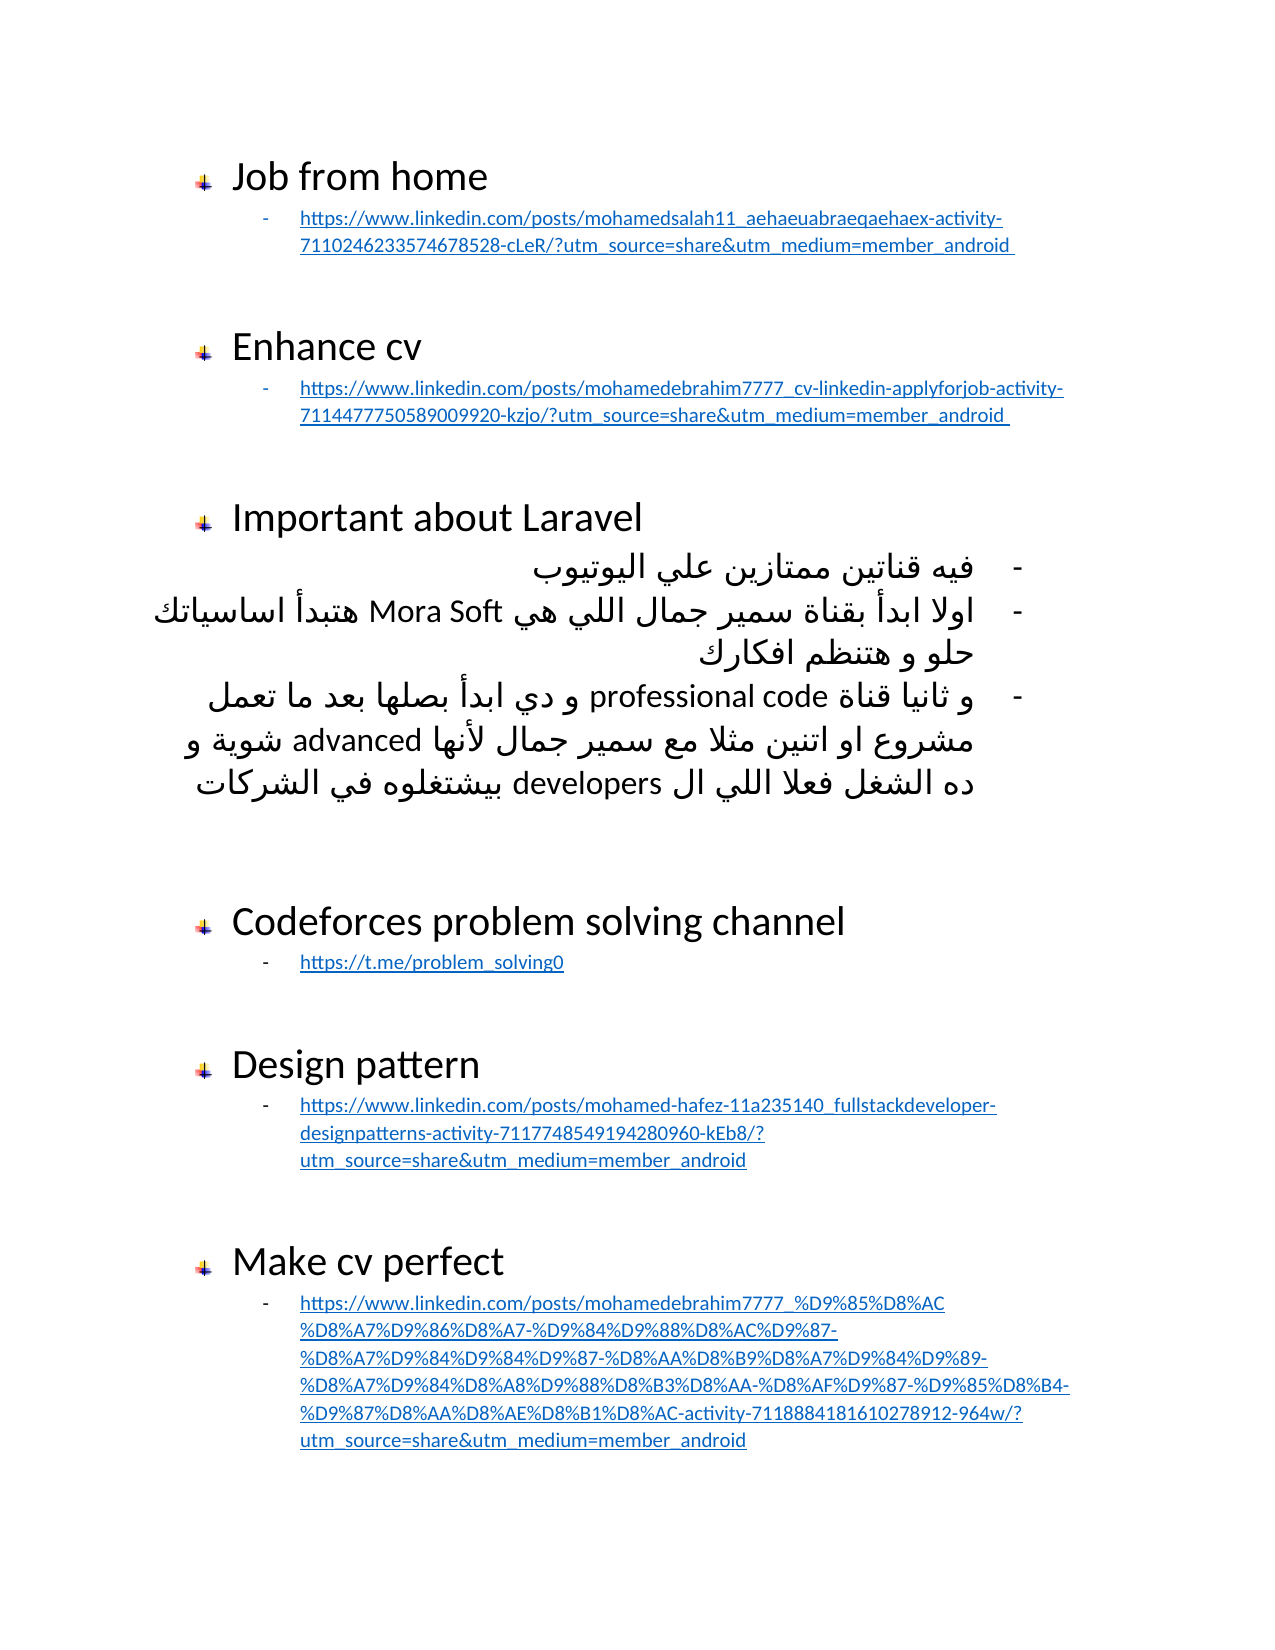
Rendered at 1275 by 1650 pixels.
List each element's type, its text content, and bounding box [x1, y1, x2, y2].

list فيه قناتين ممتازين علي اليوتيوب [150, 546, 1012, 586]
list اولا ابدأ بقناة سمير جمال اللي هي Mora Soft هتبدأ اساسياتك حلو و هتنظم افكارك [150, 590, 1012, 672]
picture [195, 514, 212, 532]
list Make cv perfect [194, 1235, 1125, 1286]
picture [195, 344, 212, 361]
list Design pattern [194, 1038, 1125, 1088]
picture [195, 918, 212, 935]
list Enhance cv [194, 320, 1125, 371]
list Codeforces problem solving channel [194, 894, 1125, 945]
list و ثانيا قناة professional code و دي ابدأ بصلها بعد ما تعمل مشروع او اتنين مثلا مع سمير جمال لأنها advanced شوية و ده الشغل فعلا اللي ال developers بيشتغلوه في الشركات [150, 675, 1012, 803]
list Job from home [194, 150, 1125, 201]
list https://www.linkedin.com/posts/mohamedebrahim7777_cv-linkedin-applyforjob-activity-7114477750589009920-kzjo/?utm_source=share&utm_medium=member_android [262, 375, 1125, 428]
list https://www.linkedin.com/posts/mohamedsalah11_aehaeuabraeqaehaex-activity-7110246233574678528-cLeR/?utm_source=share&utm_medium=member_android [262, 205, 1125, 258]
list https://t.me/problem_solving0 [262, 949, 1125, 975]
list https://www.linkedin.com/posts/mohamedebrahim7777_%D9%85%D8%AC%D8%A7%D9%86%D8%A7-%D9%84%D9%88%D8%AC%D9%87-%D8%A7%D9%84%D9%84%D9%87-%D8%AA%D8%B9%D8%A7%D9%84%D9%89-%D8%A7%D9%84%D8%A8%D9%88%D8%B3%D8%AA-%D8%AF%D9%87-%D9%85%D8%B4-%D9%87%D8%AA%D8%AE%D8%B1%D8%AC-activity-7118884181610278912-964w/?utm_source=share&utm_medium=member_android [262, 1290, 1125, 1453]
picture [195, 1259, 212, 1276]
picture [195, 173, 212, 191]
picture [195, 1061, 212, 1079]
list https://www.linkedin.com/posts/mohamed-hafez-11a235140_fullstackdeveloper-designpatterns-activity-7117748549194280960-kEb8/?utm_source=share&utm_medium=member_android [262, 1092, 1125, 1173]
list Important about Laravel [194, 491, 1125, 542]
